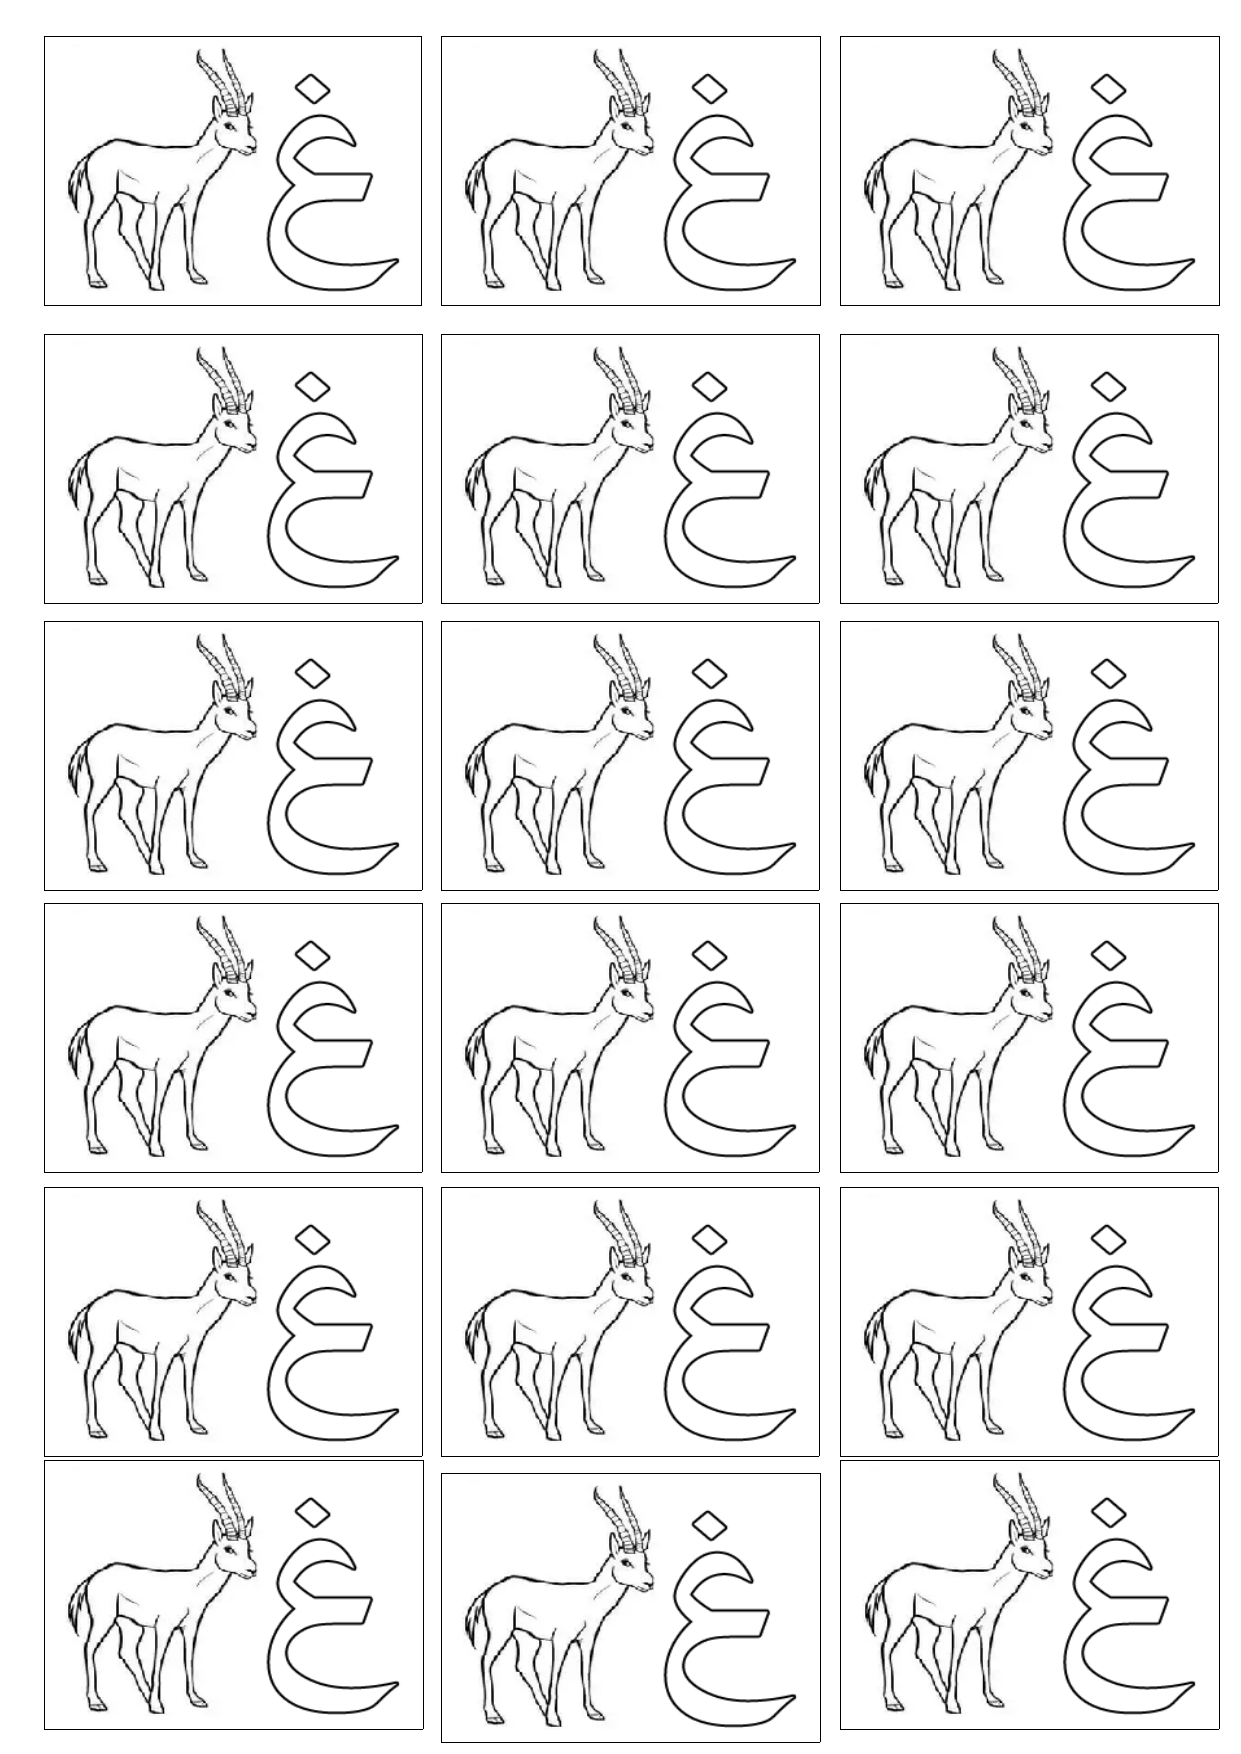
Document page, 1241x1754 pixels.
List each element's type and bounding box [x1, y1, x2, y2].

picture [854, 341, 1199, 595]
picture [855, 1467, 1199, 1721]
picture [854, 910, 1199, 1164]
picture [58, 910, 403, 1164]
picture [58, 44, 403, 298]
picture [58, 1467, 403, 1721]
picture [854, 628, 1199, 882]
picture [58, 628, 403, 882]
picture [58, 341, 403, 595]
picture [854, 1194, 1199, 1448]
picture [455, 341, 800, 595]
picture [854, 44, 1199, 298]
picture [455, 1194, 800, 1448]
picture [455, 628, 800, 882]
picture [58, 1194, 403, 1448]
picture [455, 910, 800, 1164]
picture [455, 44, 800, 298]
picture [456, 1480, 800, 1734]
